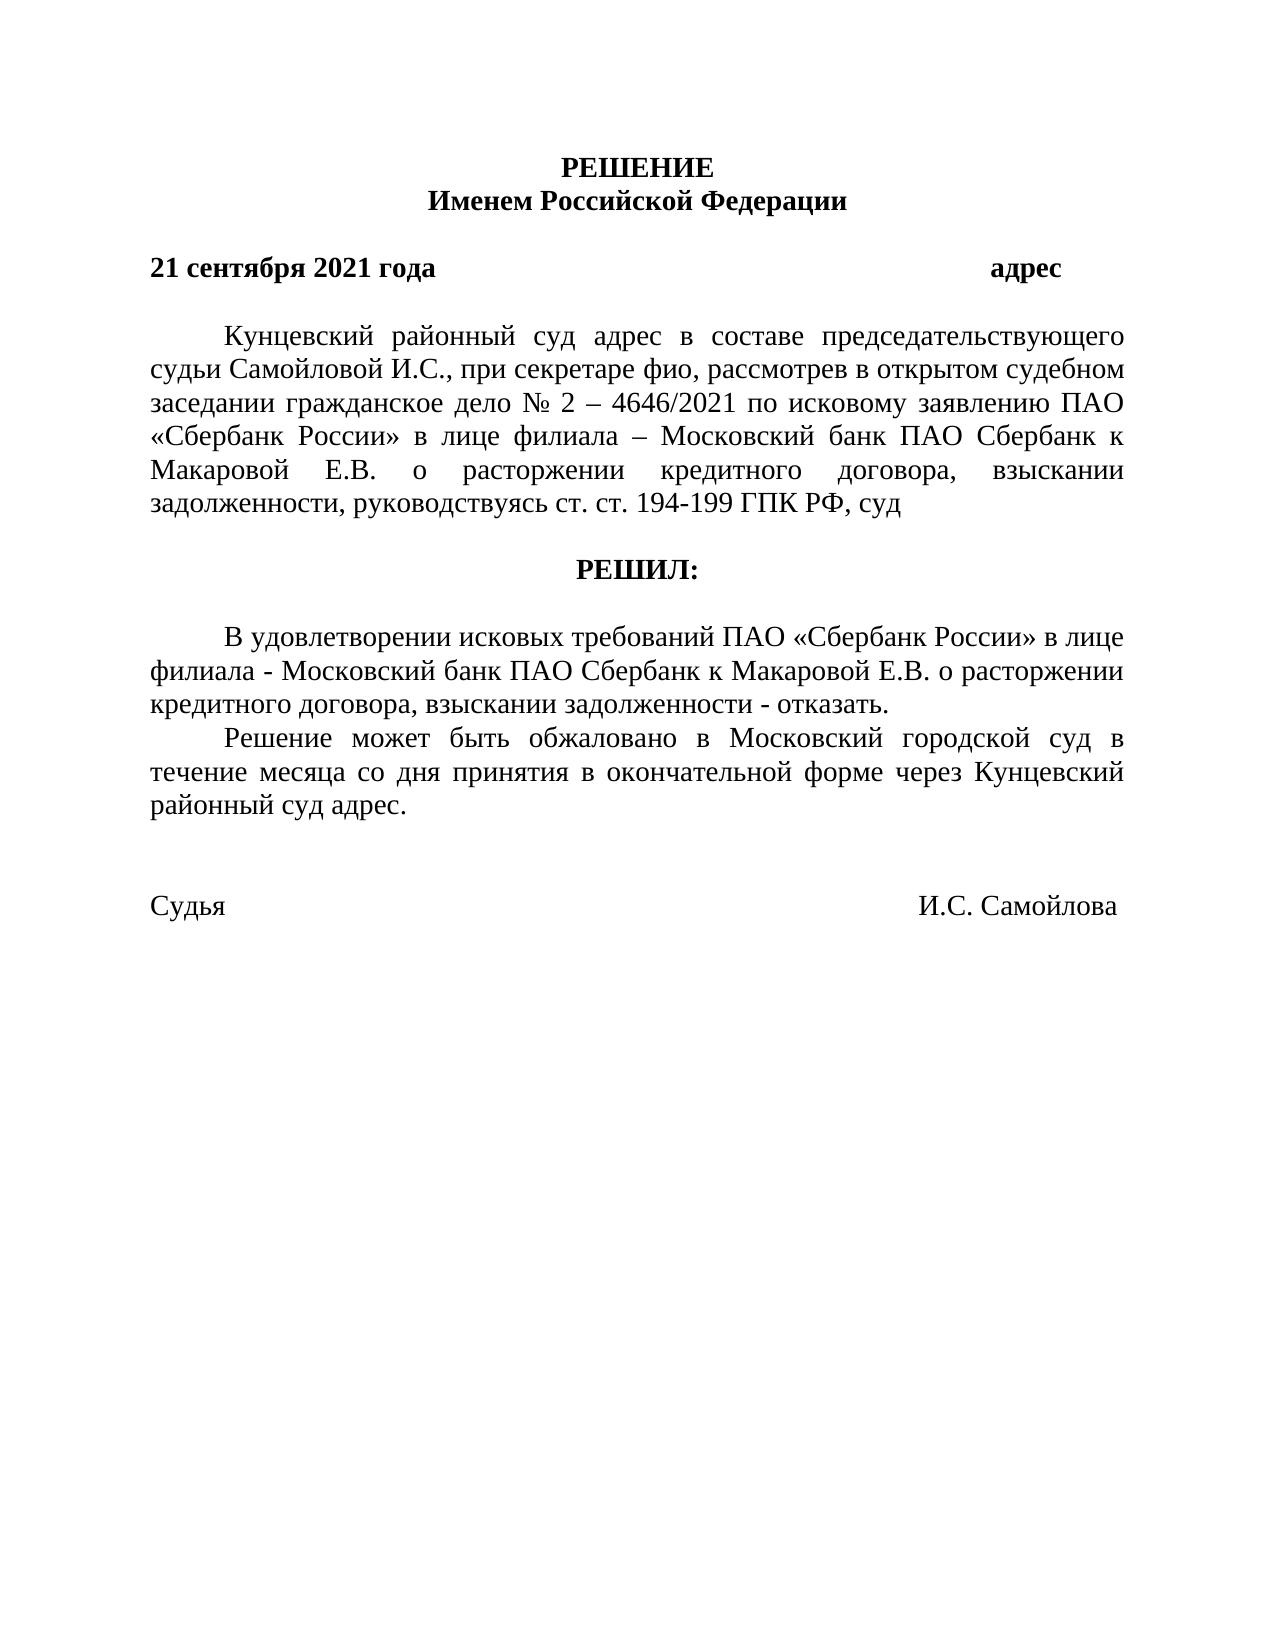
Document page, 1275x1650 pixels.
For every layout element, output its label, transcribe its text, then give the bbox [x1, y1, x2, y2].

text Кунцевский районный суд адрес в составе председательствующего судьи Самойловой И.С., при секретаре фио, рассмотрев в открытом судебном заседании гражданское дело № 2 – 4646/2021 по исковому заявлению ПАО «Сбербанк России» в лице филиала – Московский банк ПАО Сбербанк к Макаровой Е.В. о расторжении кредитного договора, взыскании задолженности, руководствуясь ст. ст. 194-199 ГПК РФ, суд [150, 318, 1125, 519]
text 21 сентября 2021 года адрес [150, 251, 1125, 284]
text Именем Российской Федерации [150, 183, 1125, 217]
text РЕШЕНИЕ [150, 150, 1125, 183]
text Решение может быть обжаловано в Московский городской суд в течение месяца со дня принятия в окончательной форме через Кунцевский районный суд адрес. [150, 720, 1125, 821]
text Судья И.С. Самойлова [150, 888, 1125, 921]
text В удовлетворении исковых требований ПАО «Сбербанк России» в лице филиала - Московский банк ПАО Сбербанк к Макаровой Е.В. о расторжении кредитного договора, взыскании задолженности - отказать. [150, 619, 1125, 720]
text РЕШИЛ: [150, 552, 1125, 586]
